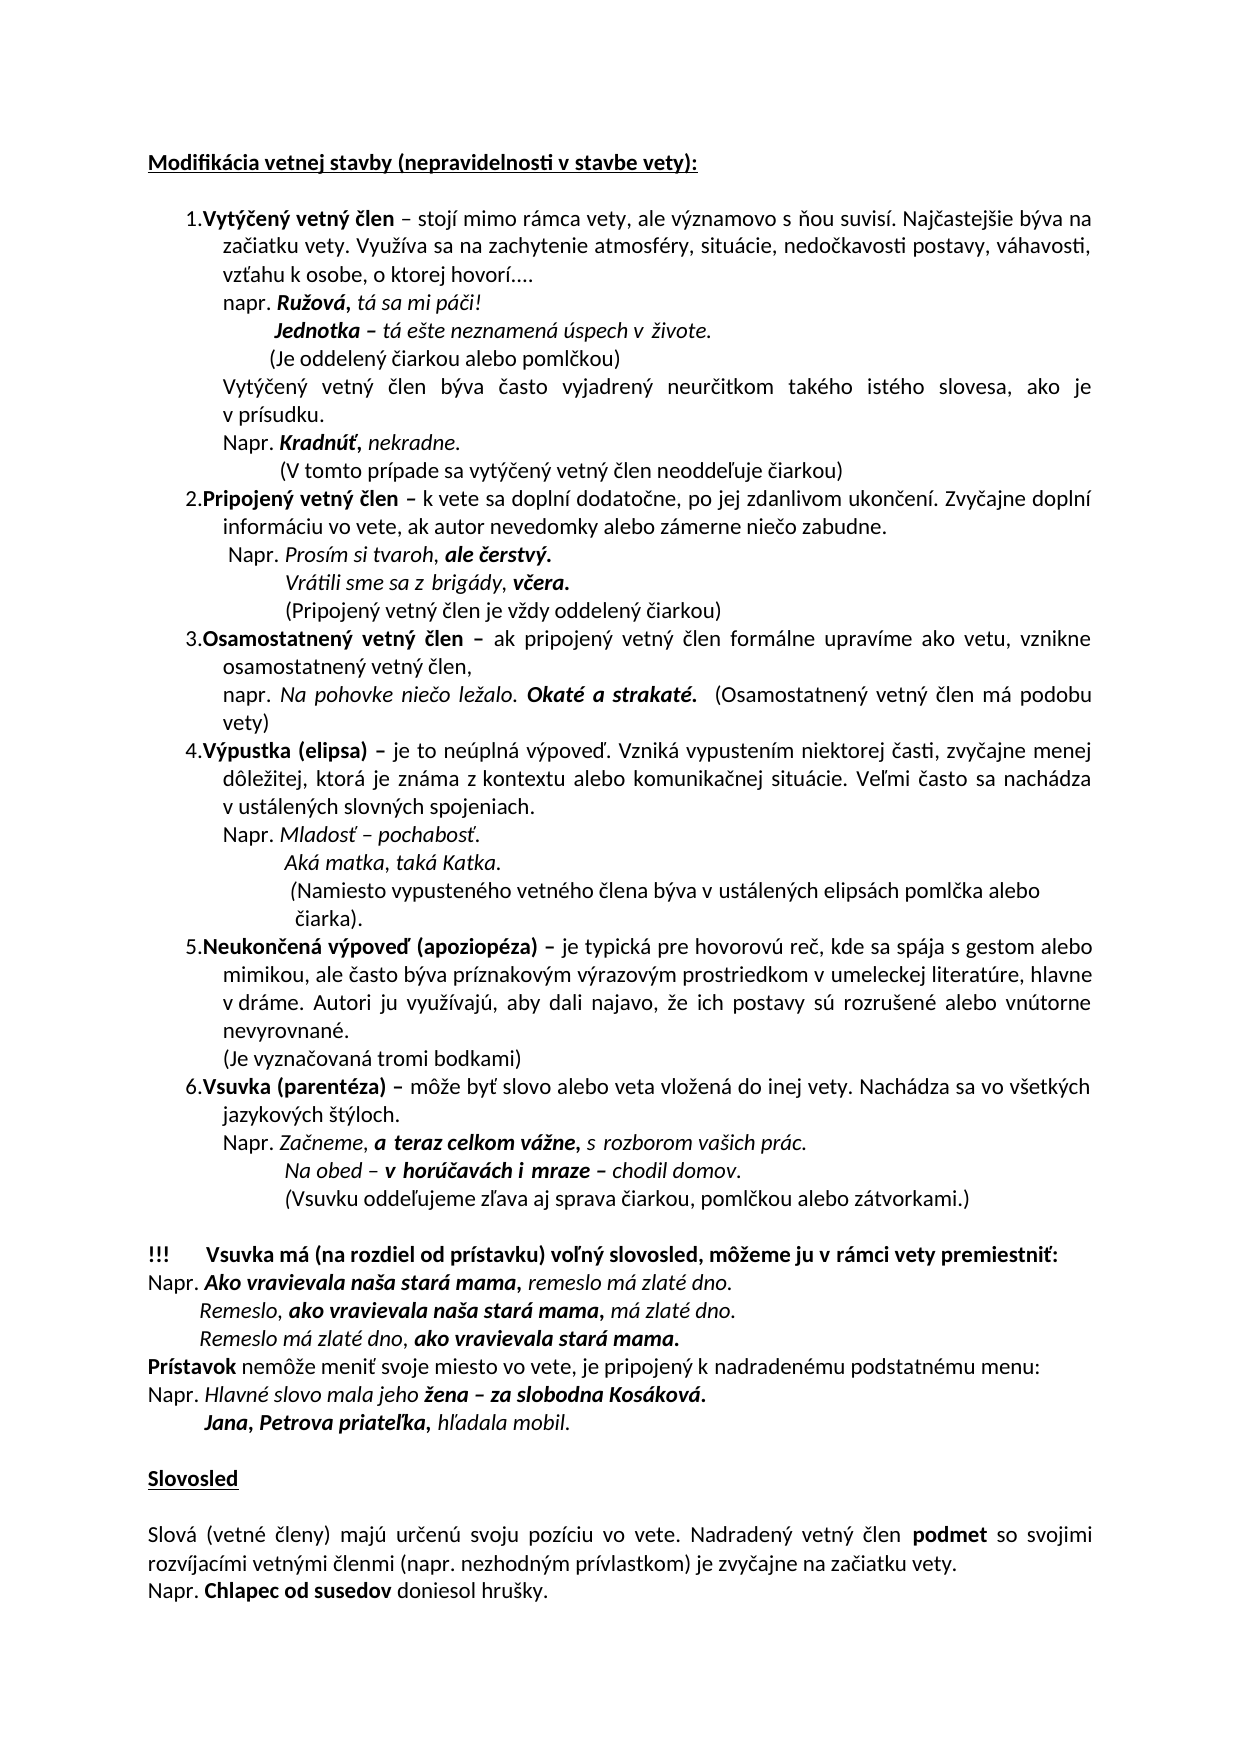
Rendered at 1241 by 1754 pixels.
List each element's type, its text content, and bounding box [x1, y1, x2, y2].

text Remeslo, ako vravievala naša stará mama, má zlaté dno. [148, 1296, 1093, 1324]
text Vytýčený vetný člen býva často vyjadrený neurčitkom takého istého slovesa, ako je v prísudku. [223, 372, 1093, 428]
list Neukončená výpoveď (apoziopéza) – je typická pre hovorovú reč, kde sa spája s gestom alebo mimikou, ale často býva príznakovým výrazovým prostriedkom v umeleckej literatúre, hlavne v dráme. Autori ju využívajú, aby dali najavo, že ich postavy sú rozrušené alebo vnútorne nevyrovnané. [185, 932, 1093, 1044]
text čiarka). [223, 904, 1093, 932]
list Výpustka (elipsa) – je to neúplná výpoveď. Vzniká vypustením niektorej časti, zvyčajne menej dôležitej, ktorá je známa z kontextu alebo komunikačnej situácie. Veľmi často sa nachádza v ustálených slovných spojeniach. [185, 736, 1093, 820]
text Prístavok nemôže meniť svoje miesto vo vete, je pripojený k nadradenému podstatnému menu: [148, 1352, 1093, 1381]
text napr. Ružová, tá sa mi páči! [223, 288, 1093, 316]
text Na obed – v horúčavách i mraze – chodil domov. [223, 1156, 1093, 1184]
text Slová (vetné členy) majú určenú svoju pozíciu vo vete. Nadradený vetný člen podmet so svojimi rozvíjacími vetnými členmi (napr. nezhodným prívlastkom) je zvyčajne na začiatku vety. [148, 1521, 1093, 1577]
text Napr. Mladosť – pochabosť. [223, 820, 1093, 848]
text Napr. Ako vravievala naša stará mama, remeslo má zlaté dno. [148, 1268, 1093, 1296]
list Osamostatnený vetný člen – ak pripojený vetný člen formálne upravíme ako vetu, vznikne osamostatnený vetný člen, [185, 624, 1093, 680]
text Napr. Začneme, a teraz celkom vážne, s rozborom vašich prác. [223, 1128, 1093, 1156]
text Jana, Petrova priateľka, hľadala mobil. [148, 1408, 1093, 1437]
text napr. Na pohovke niečo ležalo. Okaté a strakaté. (Osamostatnený vetný člen má podobu vety) [223, 680, 1093, 736]
text Slovosled [148, 1464, 1093, 1493]
text Jednotka – tá ešte neznamená úspech v živote. [223, 316, 1093, 344]
text (Namiesto vypusteného vetného člena býva v ustálených elipsách pomlčka alebo [223, 876, 1093, 904]
text (V tomto prípade sa vytýčený vetný člen neoddeľuje čiarkou) [223, 456, 1093, 484]
text Aká matka, taká Katka. [223, 848, 1093, 876]
text Napr. Kradnúť, nekradne. [223, 428, 1093, 456]
text Remeslo má zlaté dno, ako vravievala stará mama. [148, 1324, 1093, 1352]
list Vsuvka (parentéza) – môže byť slovo alebo veta vložená do inej vety. Nachádza sa vo všetkých jazykových štýloch. [185, 1072, 1093, 1128]
list Vytýčený vetný člen – stojí mimo rámca vety, ale významovo s ňou suvisí. Najčastejšie býva na začiatku vety. Využíva sa na zachytenie atmosféry, situácie, nedočkavosti postavy, váhavosti, vzťahu k osobe, o ktorej hovorí.... [185, 204, 1093, 288]
text (Je vyznačovaná tromi bodkami) [223, 1044, 1093, 1072]
text !!! Vsuvka má (na rozdiel od prístavku) voľný slovosled, môžeme ju v rámci vety premiestniť: [148, 1240, 1093, 1268]
text Napr. Prosím si tvaroh, ale čerstvý. [223, 540, 1093, 568]
text (Vsuvku oddeľujeme zľava aj sprava čiarkou, pomlčkou alebo zátvorkami.) [223, 1184, 1093, 1212]
text Vrátili sme sa z brigády, včera. [223, 568, 1093, 596]
text (Pripojený vetný člen je vždy oddelený čiarkou) [223, 596, 1093, 624]
text (Je oddelený čiarkou alebo pomlčkou) [223, 344, 1093, 372]
text Napr. Chlapec od susedov doniesol hrušky. [148, 1577, 1093, 1605]
list Pripojený vetný člen – k vete sa doplní dodatočne, po jej zdanlivom ukončení. Zvyčajne doplní informáciu vo vete, ak autor nevedomky alebo zámerne niečo zabudne. [185, 484, 1093, 540]
text Napr. Hlavné slovo mala jeho žena – za slobodna Kosáková. [148, 1381, 1093, 1408]
text Modifikácia vetnej stavby (nepravidelnosti v stavbe vety): [148, 148, 1093, 176]
